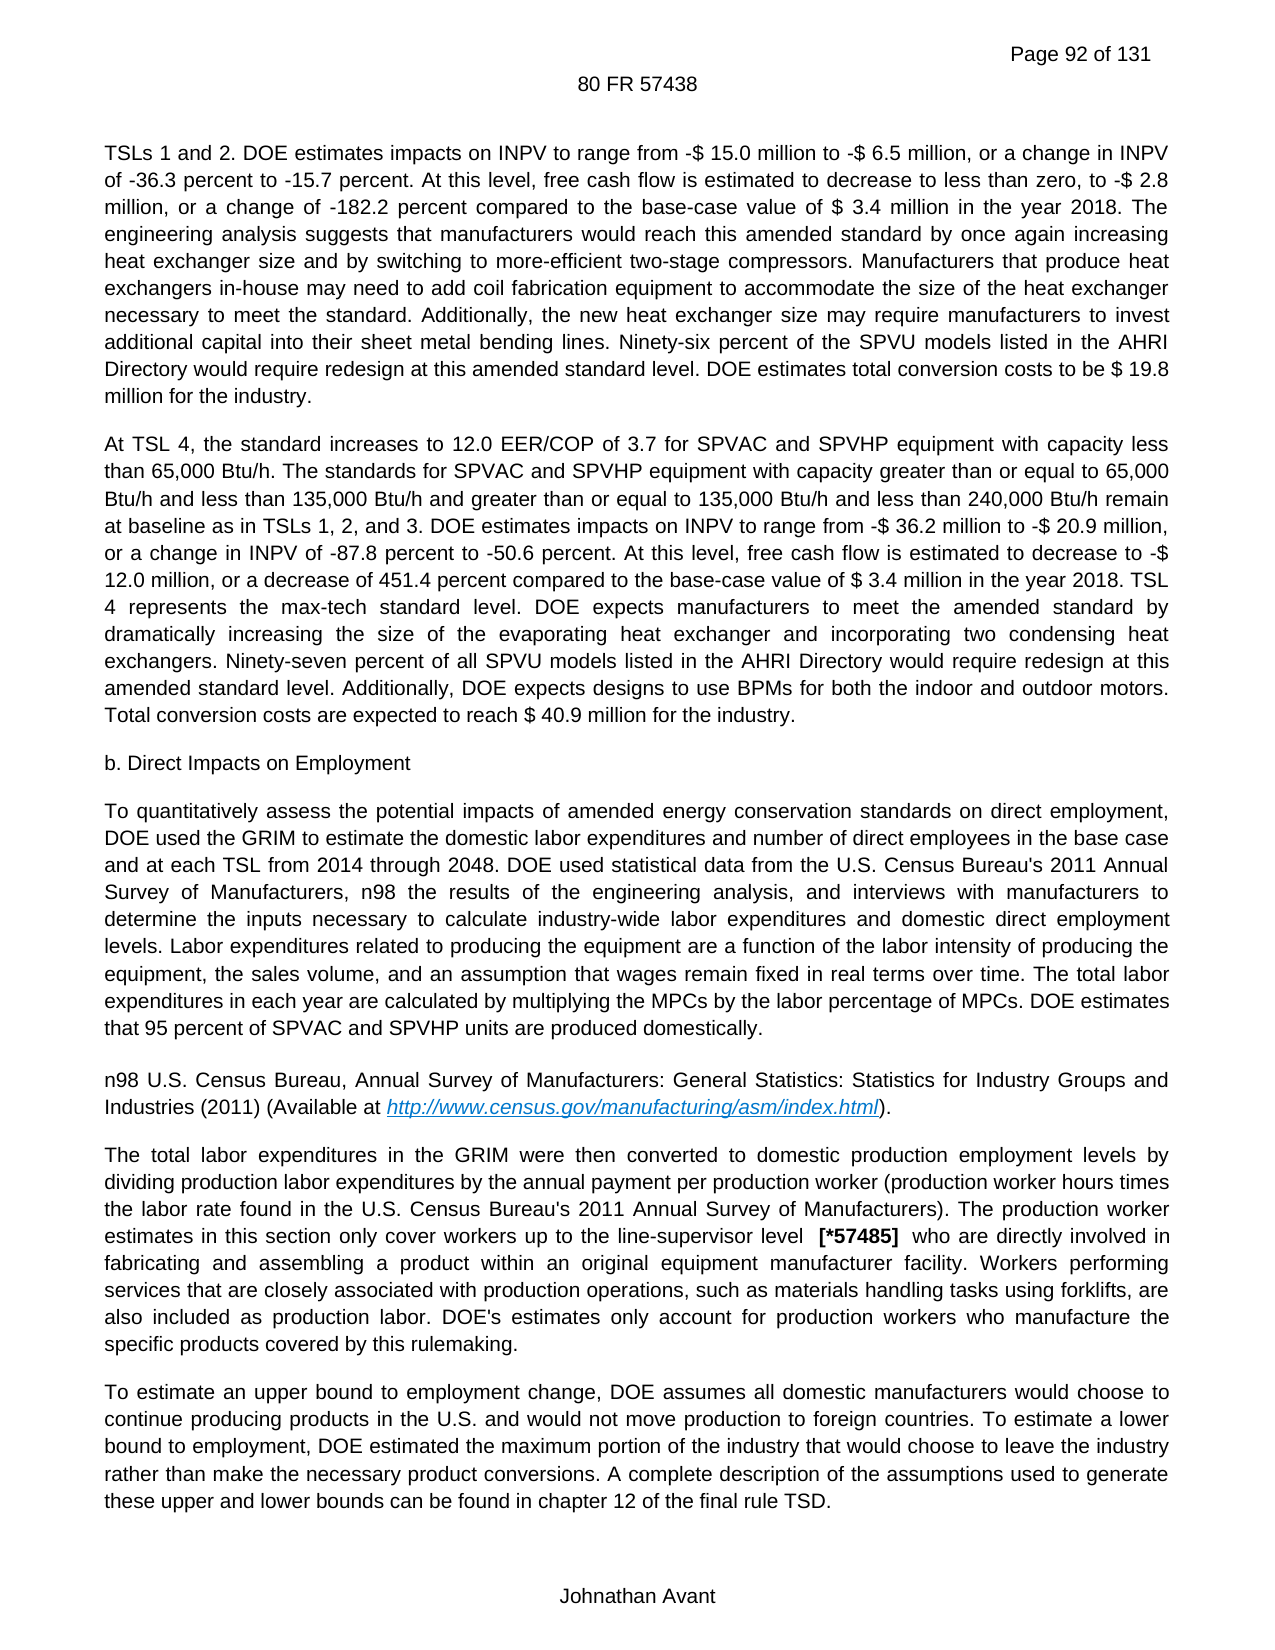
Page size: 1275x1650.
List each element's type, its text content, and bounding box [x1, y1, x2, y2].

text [104, 137, 1171, 408]
text To quantitatively assess the potential impacts of amended energy conservation standards on direct employment, DOE used the GRIM to estimate the domestic labor expenditures and number of direct employees in the base case and at each TSL from 2014 through 2048. DOE used statistical data from the U.S. Census Bureau's 2011 Annual Survey of Manufacturers, n98 the results of the engineering analysis, and interviews with manufacturers to determine the inputs necessary to calculate industry-wide labor expenditures and domestic direct employment levels. Labor expenditures related to producing the equipment are a function of the labor intensity of producing the equipment, the sales volume, and an assumption that wages remain fixed in real terms over time. The total labor expenditures in each year are calculated by multiplying the MPCs by the labor percentage of MPCs. DOE estimates that 95 percent of SPVAC and SPVHP units are produced domestically. [104, 796, 1171, 1039]
text The total labor expenditures in the GRIM were then converted to domestic production employment levels by dividing production labor expenditures by the annual payment per production worker (production worker hours times the labor rate found in the U.S. Census Bureau's 2011 Annual Survey of Manufacturers). The production worker estimates in this section only cover workers up to the line-supervisor level [*57485] who are directly involved in fabricating and assembling a product within an original equipment manufacturer facility. Workers performing services that are closely associated with production operations, such as materials handling tasks using forklifts, are also included as production labor. DOE's estimates only account for production workers who manufacture the specific products covered by this rulemaking. [104, 1139, 1171, 1356]
text n98 U.S. Census Bureau, Annual Survey of Manufacturers: General Statistics: Statistics for Industry Groups and Industries (2011) (Available at http://www.census.gov/manufacturing/asm/index.html). [104, 1064, 1171, 1119]
text At TSL 4, the standard increases to 12.0 EER/COP of 3.7 for SPVAC and SPVHP equipment with capacity less than 65,000 Btu/h. The standards for SPVAC and SPVHP equipment with capacity greater than or equal to 65,000 Btu/h and less than 135,000 Btu/h and greater than or equal to 135,000 Btu/h and less than 240,000 Btu/h remain at baseline as in TSLs 1, 2, and 3. DOE estimates impacts on INPV to range from -$ 36.2 million to -$ 20.9 million, or a change in INPV of -87.8 percent to -50.6 percent. At this level, free cash flow is estimated to decrease to -$ 12.0 million, or a decrease of 451.4 percent compared to the base-case value of $ 3.4 million in the year 2018. TSL 4 represents the max-tech standard level. DOE expects manufacturers to meet the amended standard by dramatically increasing the size of the evaporating heat exchanger and incorporating two condensing heat exchangers. Ninety-seven percent of all SPVU models listed in the AHRI Directory would require redesign at this amended standard level. Additionally, DOE expects designs to use BPMs for both the indoor and outdoor motors. Total conversion costs are expected to reach $ 40.9 million for the industry. [104, 429, 1171, 727]
text To estimate an upper bound to employment change, DOE assumes all domestic manufacturers would choose to continue producing products in the U.S. and would not move production to foreign countries. To estimate a lower bound to employment, DOE estimated the maximum portion of the industry that would choose to leave the industry rather than make the necessary product conversions. A complete description of the assumptions used to generate these upper and lower bounds can be found in chapter 12 of the final rule TSD. [104, 1377, 1171, 1512]
text b. Direct Impacts on Employment [104, 748, 1171, 775]
